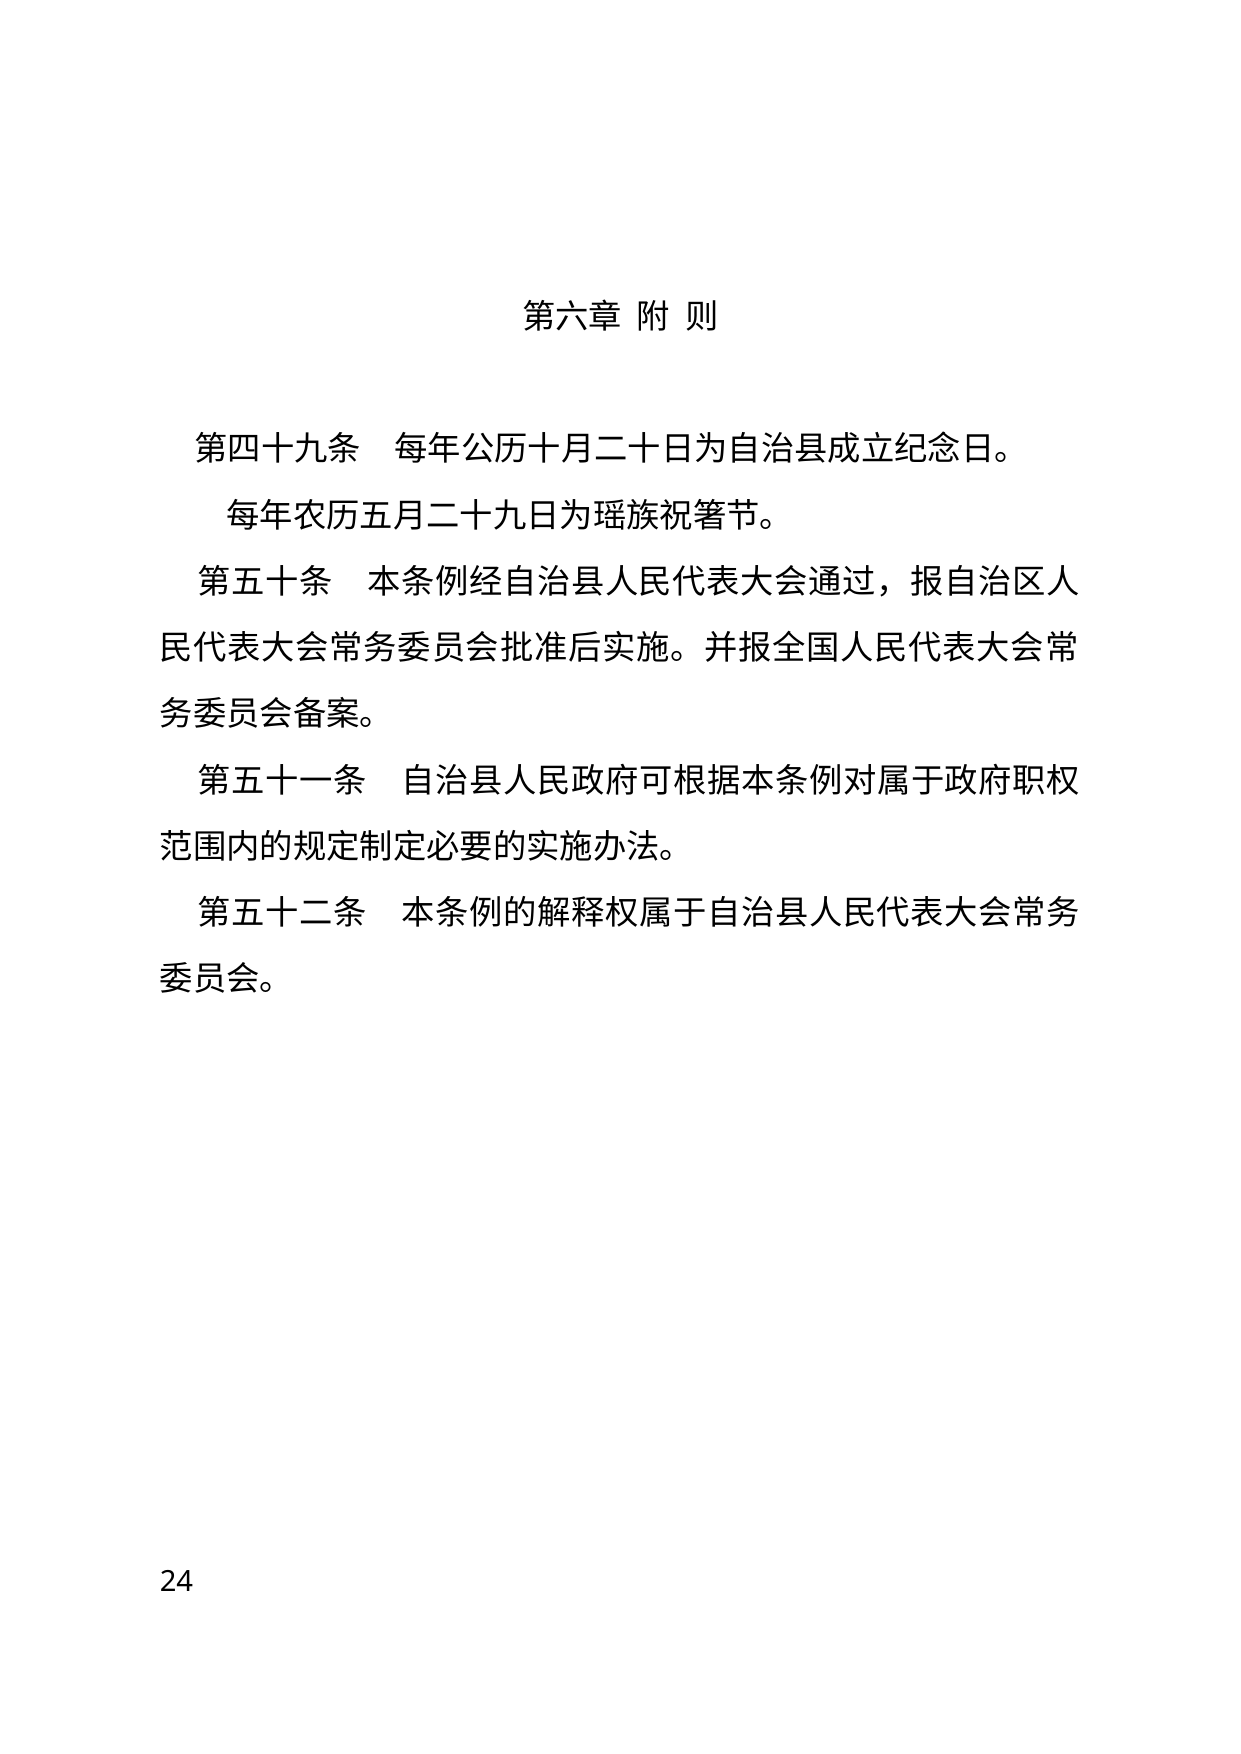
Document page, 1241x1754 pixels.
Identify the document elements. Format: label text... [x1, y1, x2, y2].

text 第五十一条 自治县人民政府可根据本条例对属于政府职权范围内的规定制定必要的实施办法。 [159, 744, 1081, 877]
text 第五十二条 本条例的解释权属于自治县人民代表大会常务委员会。 [159, 877, 1081, 1009]
text 第五十条 本条例经自治县人民代表大会通过，报自治区人民代表大会常务委员会批准后实施。并报全国人民代表大会常务委员会备案。 [159, 546, 1081, 744]
text 第六章 附 则 [159, 281, 1081, 347]
text 第四十九条 每年公历十月二十日为自治县成立纪念日。 [159, 413, 1081, 479]
text 每年农历五月二十九日为瑶族祝箸节。 [159, 479, 1081, 546]
